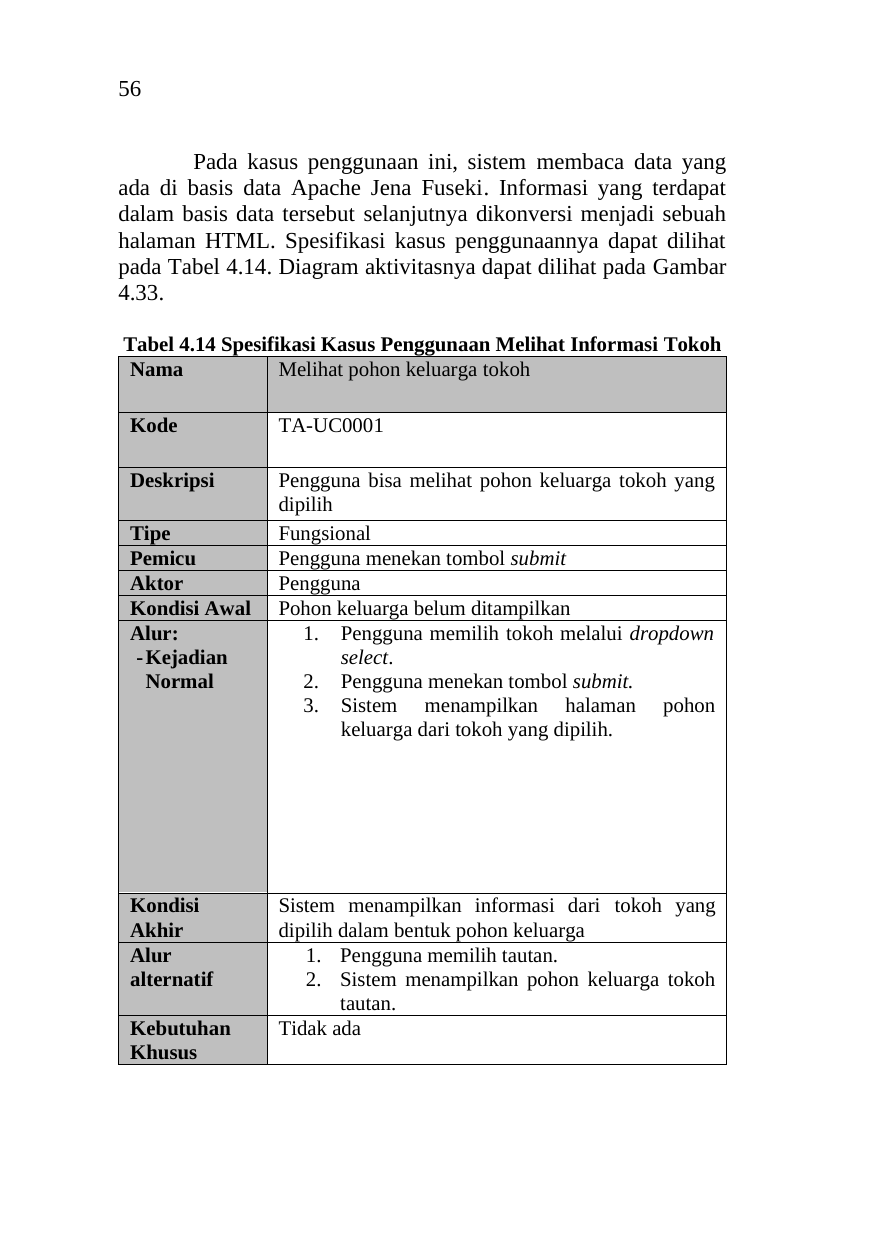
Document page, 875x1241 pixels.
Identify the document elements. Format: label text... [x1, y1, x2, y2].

table_header Nama [119, 357, 267, 412]
table_cell Pengguna menekan tombol submit [268, 546, 726, 570]
table_cell Pengguna memilih tautan. Sistem menampilkan pohon keluarga tokoh tautan. [268, 943, 726, 1015]
table_cell Deskripsi [119, 468, 267, 520]
table_cell Kondisi Akhir [119, 894, 267, 942]
table_header Melihat pohon keluarga tokoh [268, 357, 726, 412]
table_cell Pemicu [119, 546, 267, 570]
table_cell Kebutuhan Khusus [119, 1016, 267, 1064]
table_cell Pengguna bisa melihat pohon keluarga tokoh yang dipilih [268, 468, 726, 520]
table_cell Kode [119, 413, 267, 467]
table_cell Tidak ada [268, 1016, 726, 1064]
table_cell Pengguna memilih tokoh melalui dropdown select. Pengguna menekan tombol submit. Sistem menampilkan halaman pohon keluarga dari tokoh yang dipilih. [268, 621, 726, 892]
table_cell Kondisi Awal [119, 596, 267, 620]
table_cell Fungsional [268, 521, 726, 545]
table_cell Sistem menampilkan informasi dari tokoh yang dipilih dalam bentuk pohon keluarga [268, 894, 726, 942]
table_cell Alur: Kejadian Normal [119, 621, 267, 892]
table_cell Pengguna [268, 571, 726, 595]
table_cell TA-UC0001 [268, 413, 726, 467]
table_cell Alur alternatif [119, 943, 267, 1015]
table_cell Aktor [119, 571, 267, 595]
table_cell Tipe [119, 521, 267, 545]
table_cell Pohon keluarga belum ditampilkan [268, 596, 726, 620]
